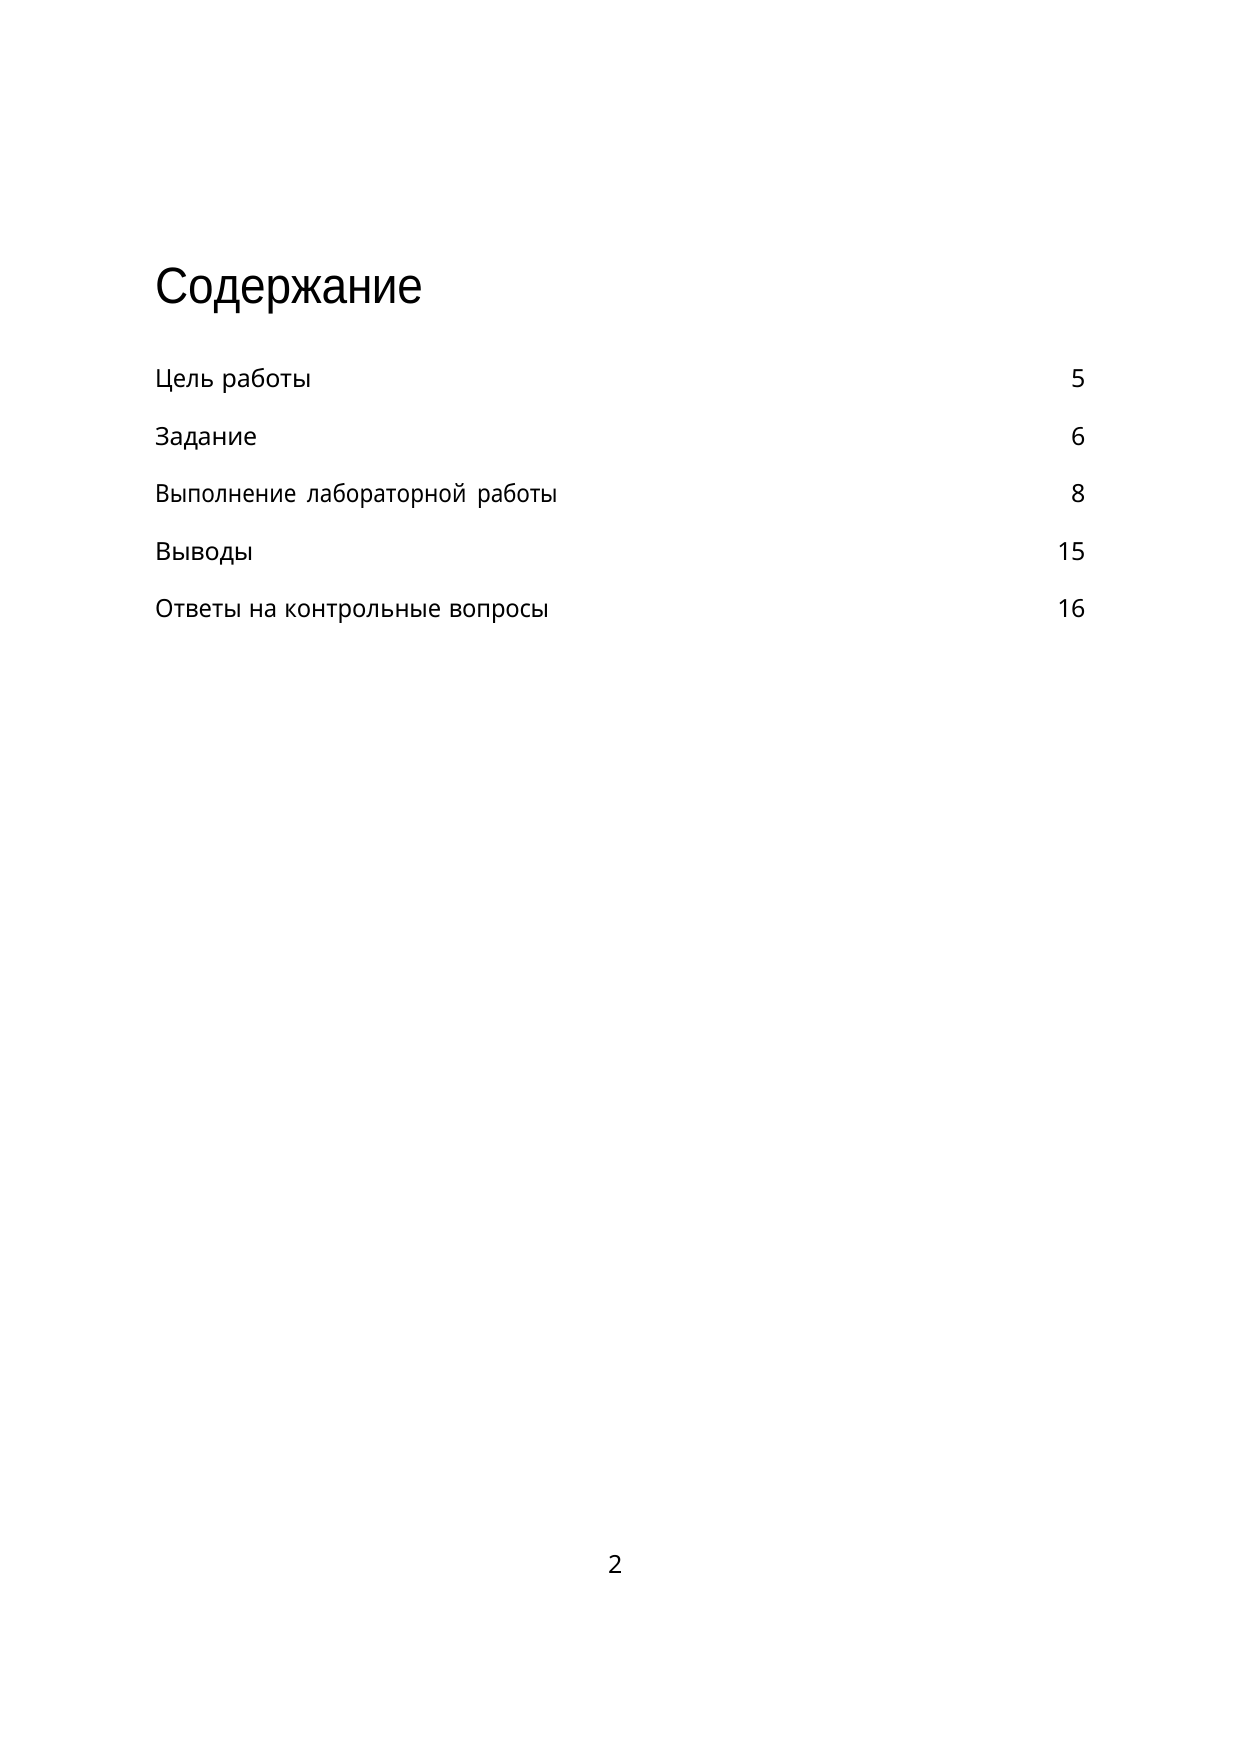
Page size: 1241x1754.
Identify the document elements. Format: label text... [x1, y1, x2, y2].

text Содержание [155, 255, 1101, 314]
